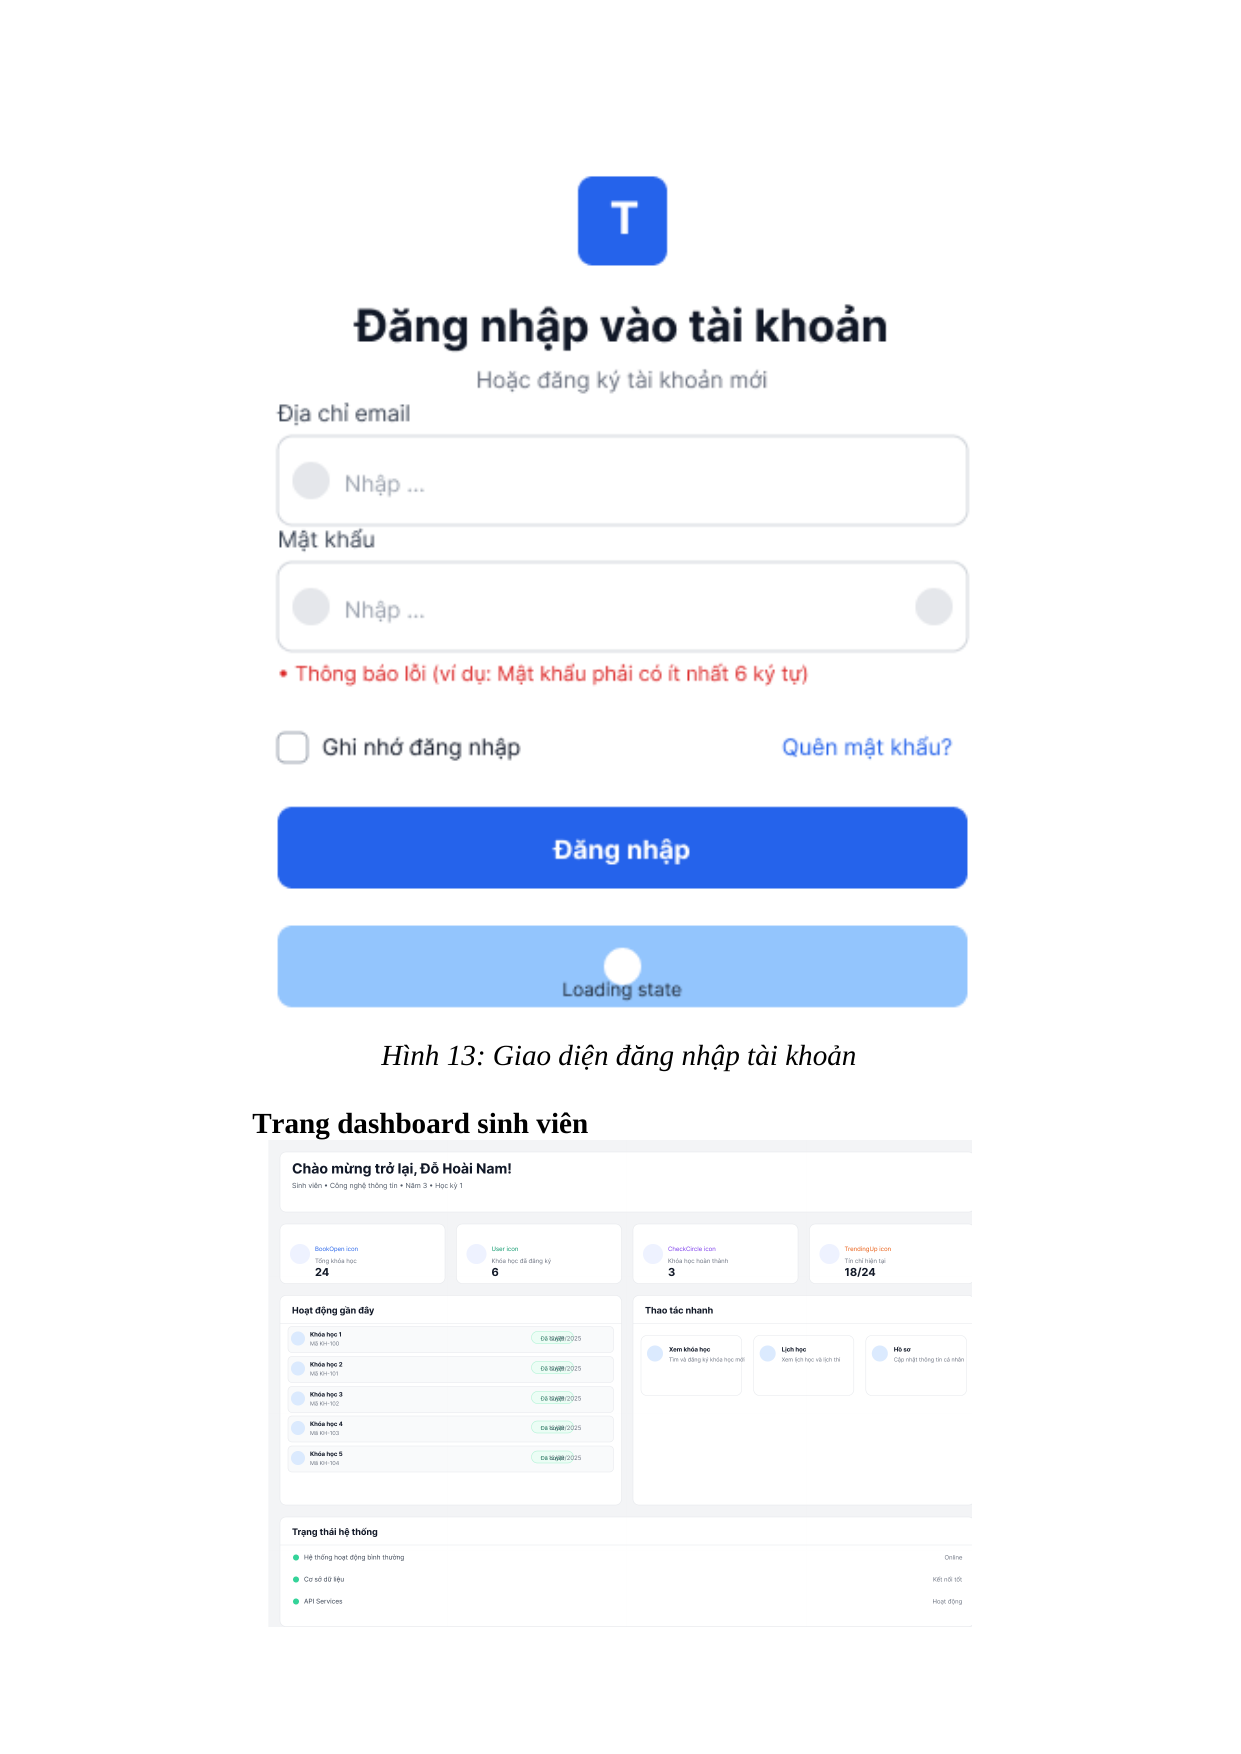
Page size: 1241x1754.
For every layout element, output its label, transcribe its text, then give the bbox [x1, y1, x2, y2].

text Hình 13: Giao diện đăng nhập tài khoản [177, 1038, 1063, 1072]
picture [258, 162, 982, 1038]
picture [268, 1140, 972, 1627]
text Trang dashboard sinh viên [177, 1106, 1063, 1140]
